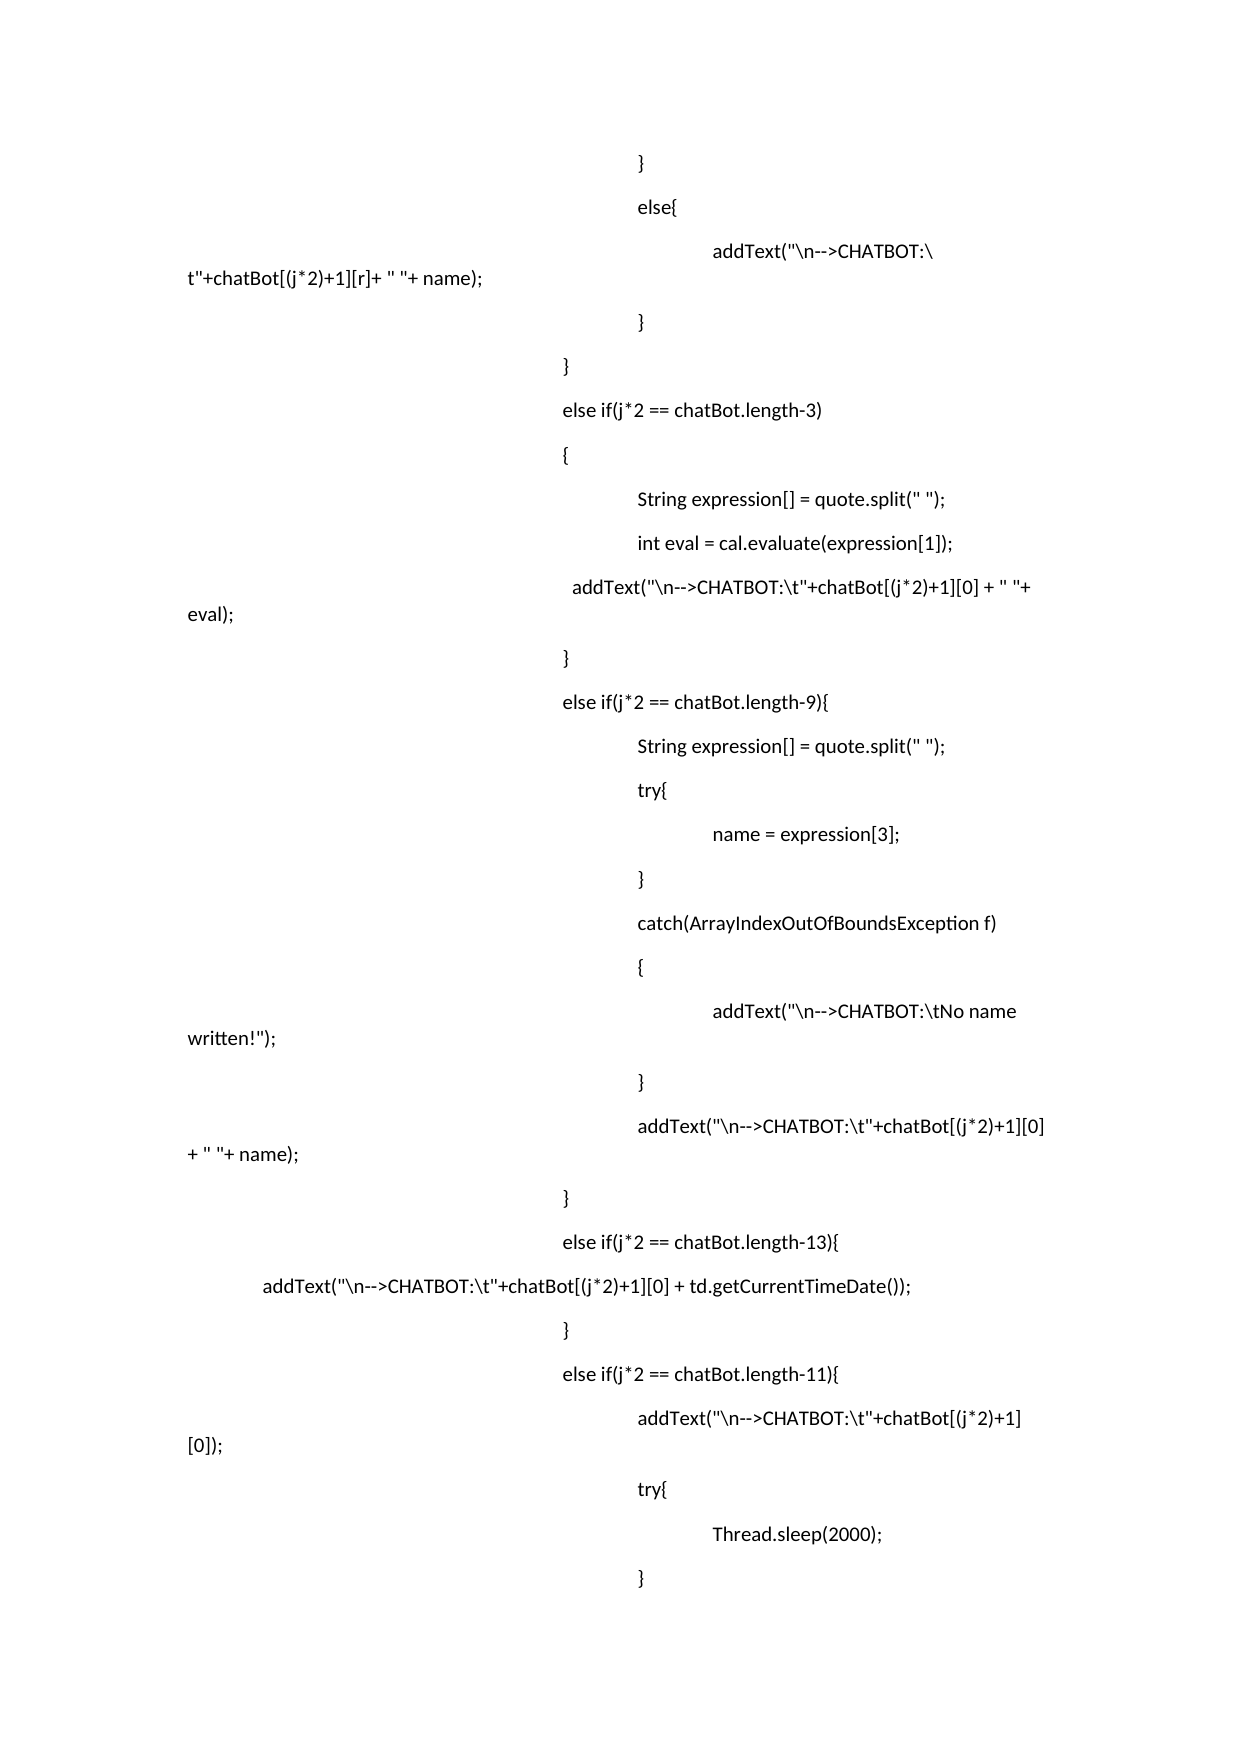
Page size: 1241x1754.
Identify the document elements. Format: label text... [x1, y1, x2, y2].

text addText("\n-->CHATBOT:\tNo name written!"); [187, 998, 1053, 1051]
text Thread.sleep(2000); [187, 1521, 1053, 1546]
text } [187, 1565, 1053, 1590]
text } [187, 309, 1053, 335]
text else{ [187, 194, 1053, 219]
text } [187, 150, 1053, 175]
text catch(ArrayIndexOutOfBoundsException f) [187, 910, 1053, 935]
text name = expression[3]; [187, 822, 1053, 847]
text String expression[] = quote.split(" "); [187, 733, 1053, 759]
text String expression[] = quote.split(" "); [187, 486, 1053, 511]
text else if(j*2 == chatBot.length-9){ [187, 689, 1053, 715]
text addText("\n-->CHATBOT:\t"+chatBot[(j*2)+1][0] + " "+ eval); [187, 574, 1053, 627]
text { [187, 442, 1053, 467]
text try{ [187, 1477, 1053, 1502]
text } [187, 1185, 1053, 1210]
text addText("\n-->CHATBOT:\t"+chatBot[(j*2)+1][0]); [187, 1405, 1053, 1458]
text } [187, 354, 1053, 379]
text { [187, 954, 1053, 979]
text int eval = cal.evaluate(expression[1]); [187, 530, 1053, 555]
text try{ [187, 778, 1053, 803]
text else if(j*2 == chatBot.length-3) [187, 398, 1053, 423]
text } [187, 1069, 1053, 1095]
text } [187, 866, 1053, 891]
text addText("\n-->CHATBOT:\t"+chatBot[(j*2)+1][0] + td.getCurrentTimeDate()); [187, 1273, 1053, 1298]
text } [187, 1317, 1053, 1342]
text else if(j*2 == chatBot.length-13){ [187, 1229, 1053, 1254]
text } [187, 645, 1053, 671]
text addText("\n-->CHATBOT:\t"+chatBot[(j*2)+1][0] + " "+ name); [187, 1113, 1053, 1166]
text else if(j*2 == chatBot.length-11){ [187, 1361, 1053, 1387]
text addText("\n-->CHATBOT:\t"+chatBot[(j*2)+1][r]+ " "+ name); [187, 238, 1053, 291]
